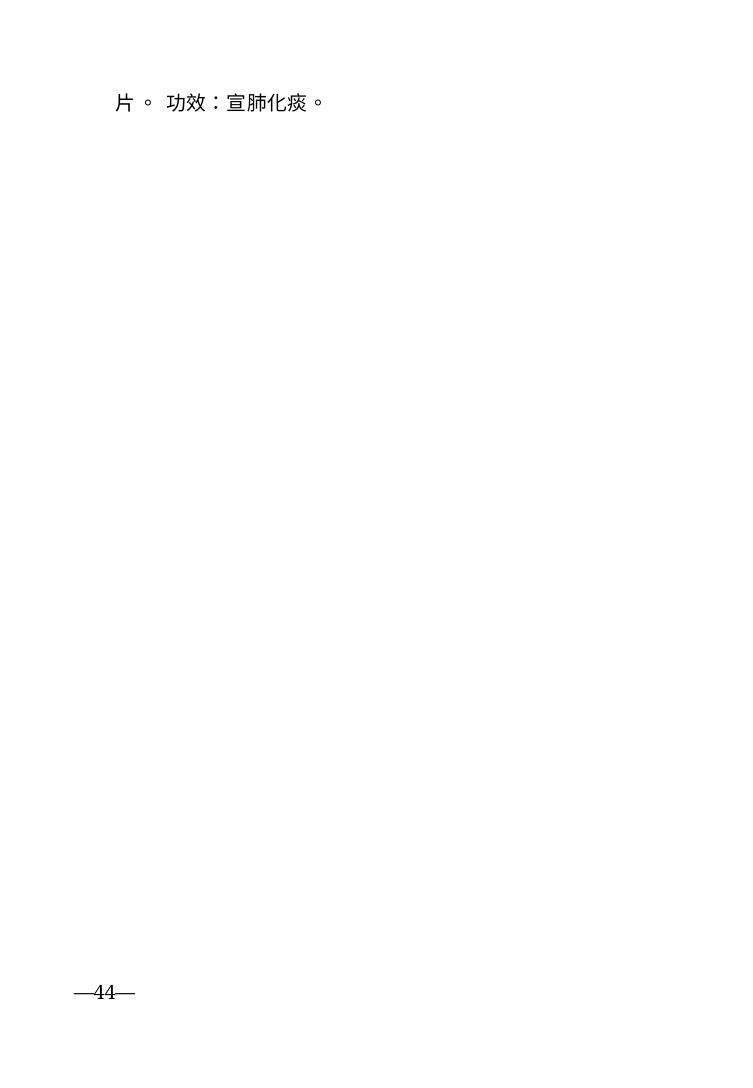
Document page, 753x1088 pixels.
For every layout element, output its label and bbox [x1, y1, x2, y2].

text [116, 89, 435, 116]
